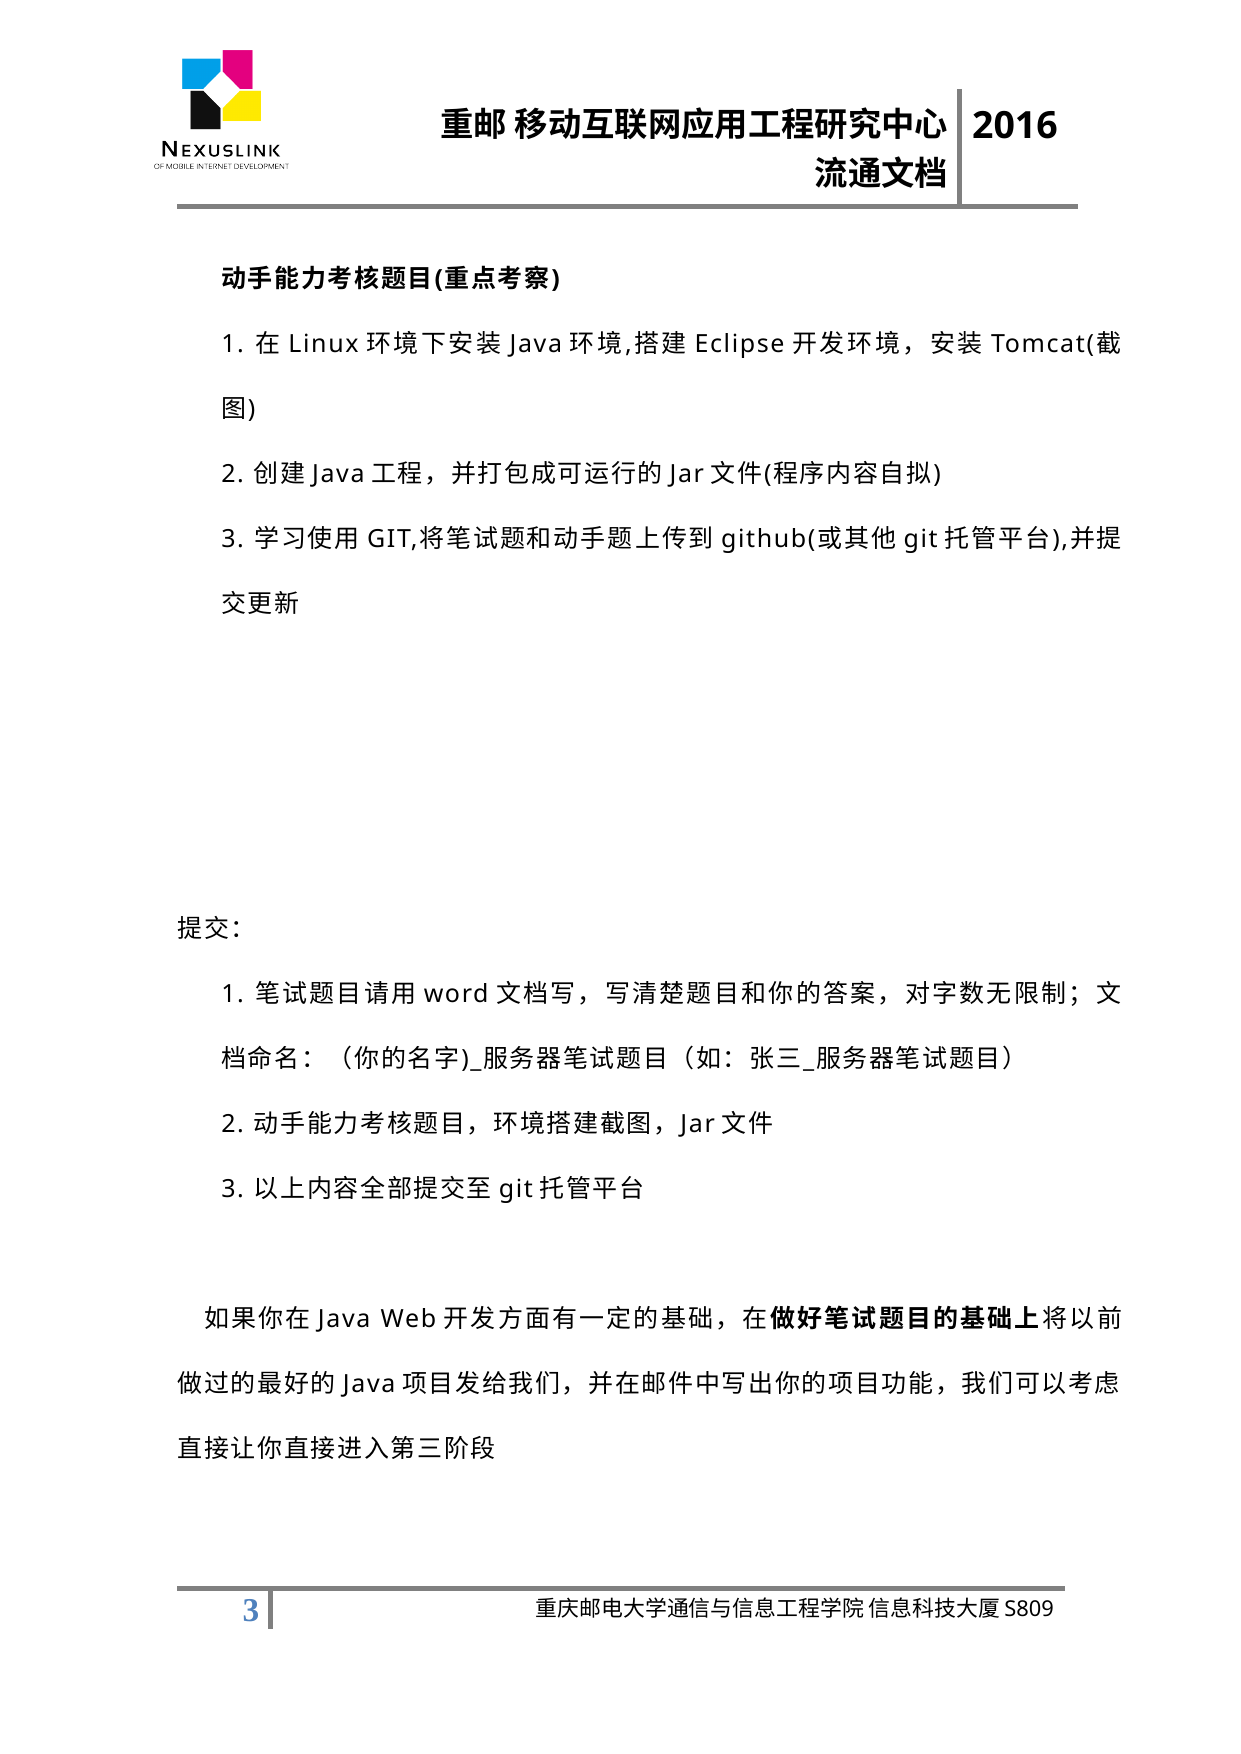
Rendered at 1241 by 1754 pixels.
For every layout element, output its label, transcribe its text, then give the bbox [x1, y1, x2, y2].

text 如果你在Java Web开发方面有一定的基础，在做好笔试题目的基础上将以前做过的最好的Java项目发给我们，并在邮件中写出你的项目功能，我们可以考虑直接让你直接进入第三阶段 [177, 1284, 1122, 1479]
text 提交： [177, 894, 1122, 959]
text 动手能力考核题目(重点考察) [177, 244, 1122, 309]
text 2. 创建Java工程，并打包成可运行的Jar文件(程序内容自拟) [177, 439, 1122, 504]
text 3. 学习使用GIT,将笔试题和动手题上传到github(或其他git托管平台),并提交更新 [221, 504, 1122, 634]
text 1. 笔试题目请用word文档写，写清楚题目和你的答案，对字数无限制；文档命名：（你的名字)_服务器笔试题目（如：张三_服务器笔试题目） [221, 959, 1122, 1089]
text 2. 动手能力考核题目，环境搭建截图，Jar文件 [177, 1089, 1122, 1154]
text 3. 以上内容全部提交至git托管平台 [177, 1154, 1122, 1219]
text 1. 在Linux环境下安装Java环境,搭建Eclipse开发环境，安装Tomcat(截图) [221, 309, 1122, 439]
picture [154, 50, 289, 169]
